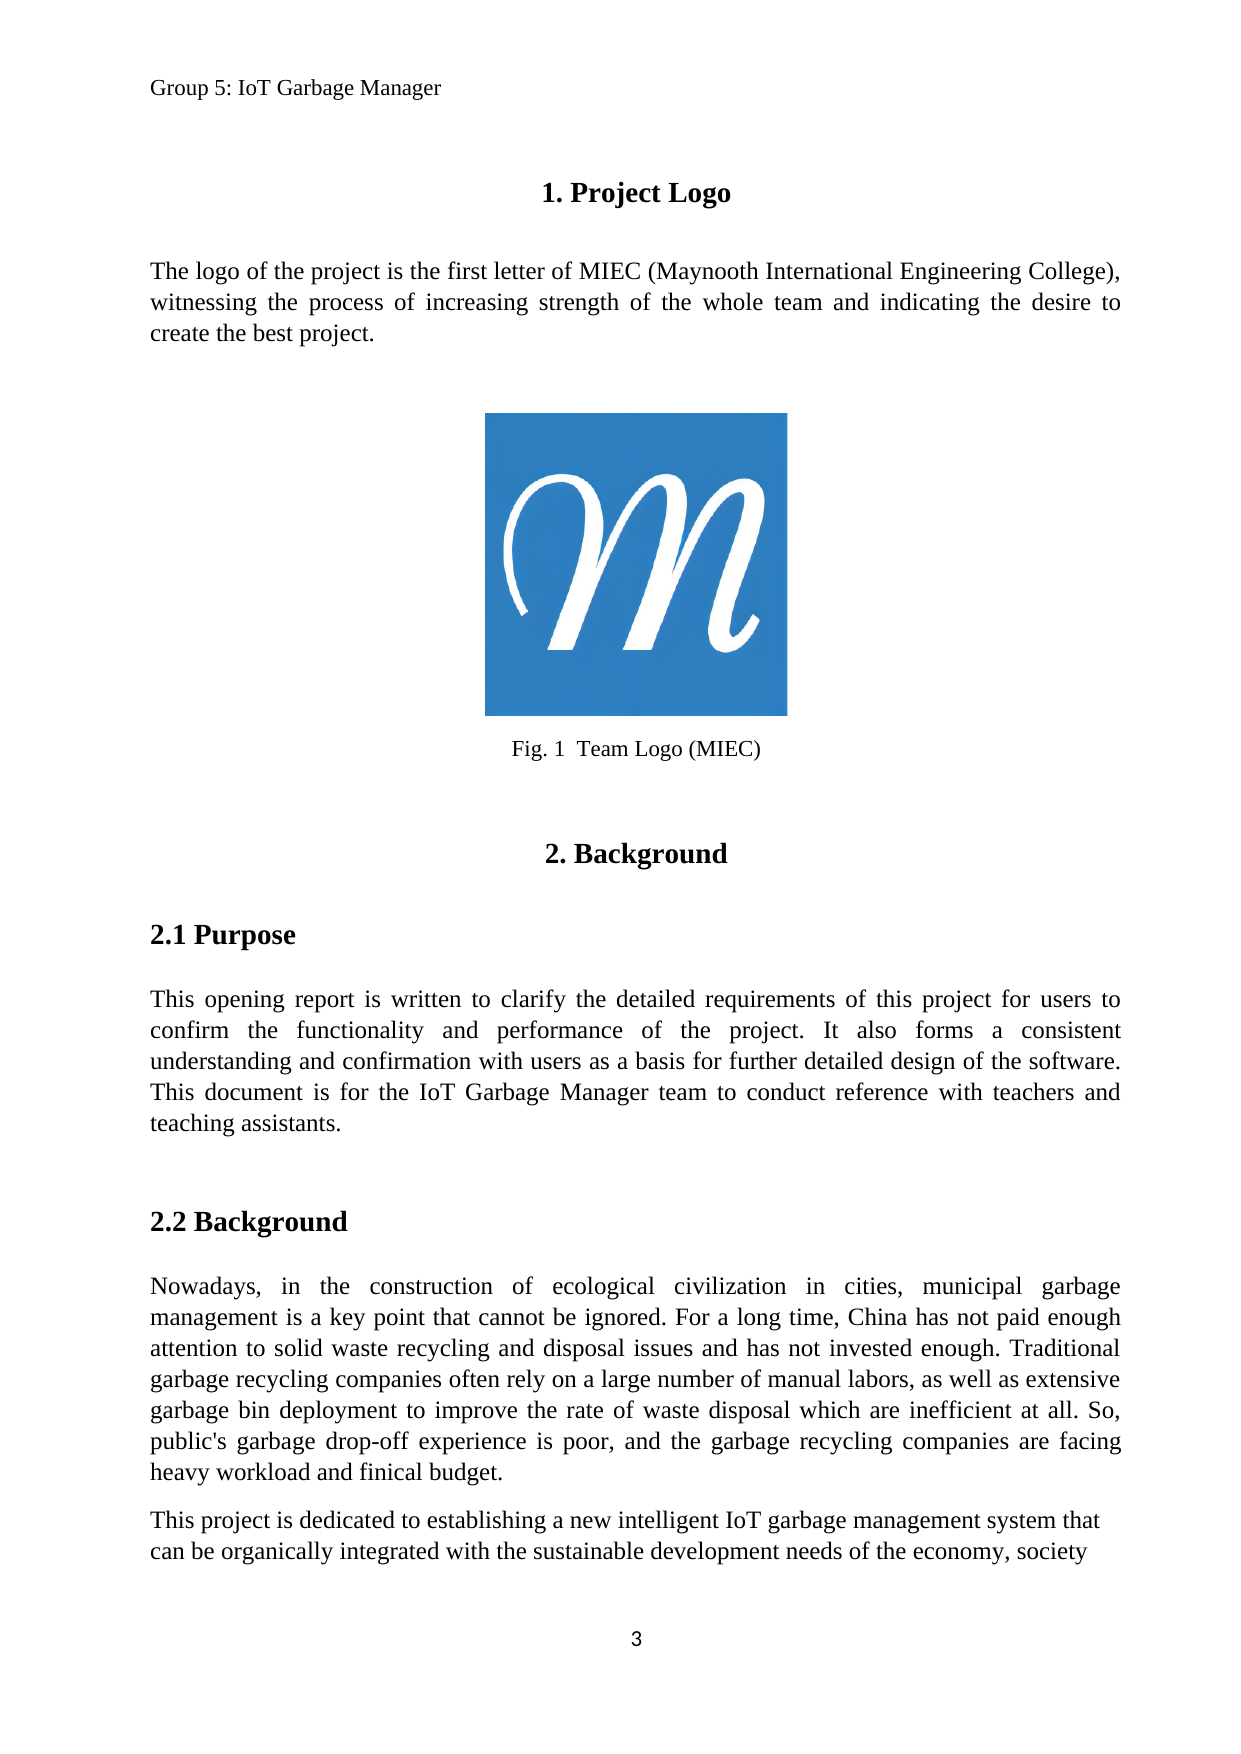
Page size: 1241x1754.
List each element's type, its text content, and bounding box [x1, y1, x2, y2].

text Nowadays, in the construction of ecological civilization in cities, municipal garbage management is a key point that cannot be ignored. For a long time, China has not paid enough attention to solid waste recycling and disposal issues and has not invested enough. Traditional garbage recycling companies often rely on a large number of manual labors, as well as extensive garbage bin deployment to improve the rate of waste disposal which are inefficient at all. So, public's garbage drop-off experience is poor, and the garbage recycling companies are facing heavy workload and finical budget. [150, 1271, 1122, 1486]
text This opening report is written to clarify the detailed requirements of this project for users to confirm the functionality and performance of the project. It also forms a consistent understanding and confirmation with users as a basis for further detailed design of the software. This document is for the IoT Garbage Manager team to conduct reference with teachers and teaching assistants. [150, 984, 1122, 1137]
subtitle 2.1 Purpose [150, 917, 1122, 951]
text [150, 1505, 1122, 1565]
text The logo of the project is the first letter of MIEC (Maynooth International Engineering College), witnessing the process of increasing strength of the whole team and indicating the desire to create the best project. [150, 256, 1122, 347]
subtitle Project Logo [150, 175, 1122, 208]
picture [485, 413, 788, 716]
subtitle 2.2 Background [150, 1204, 1122, 1237]
subtitle Background [150, 836, 1122, 869]
text Fig. 1 Team Logo (MIEC) [150, 735, 1122, 761]
